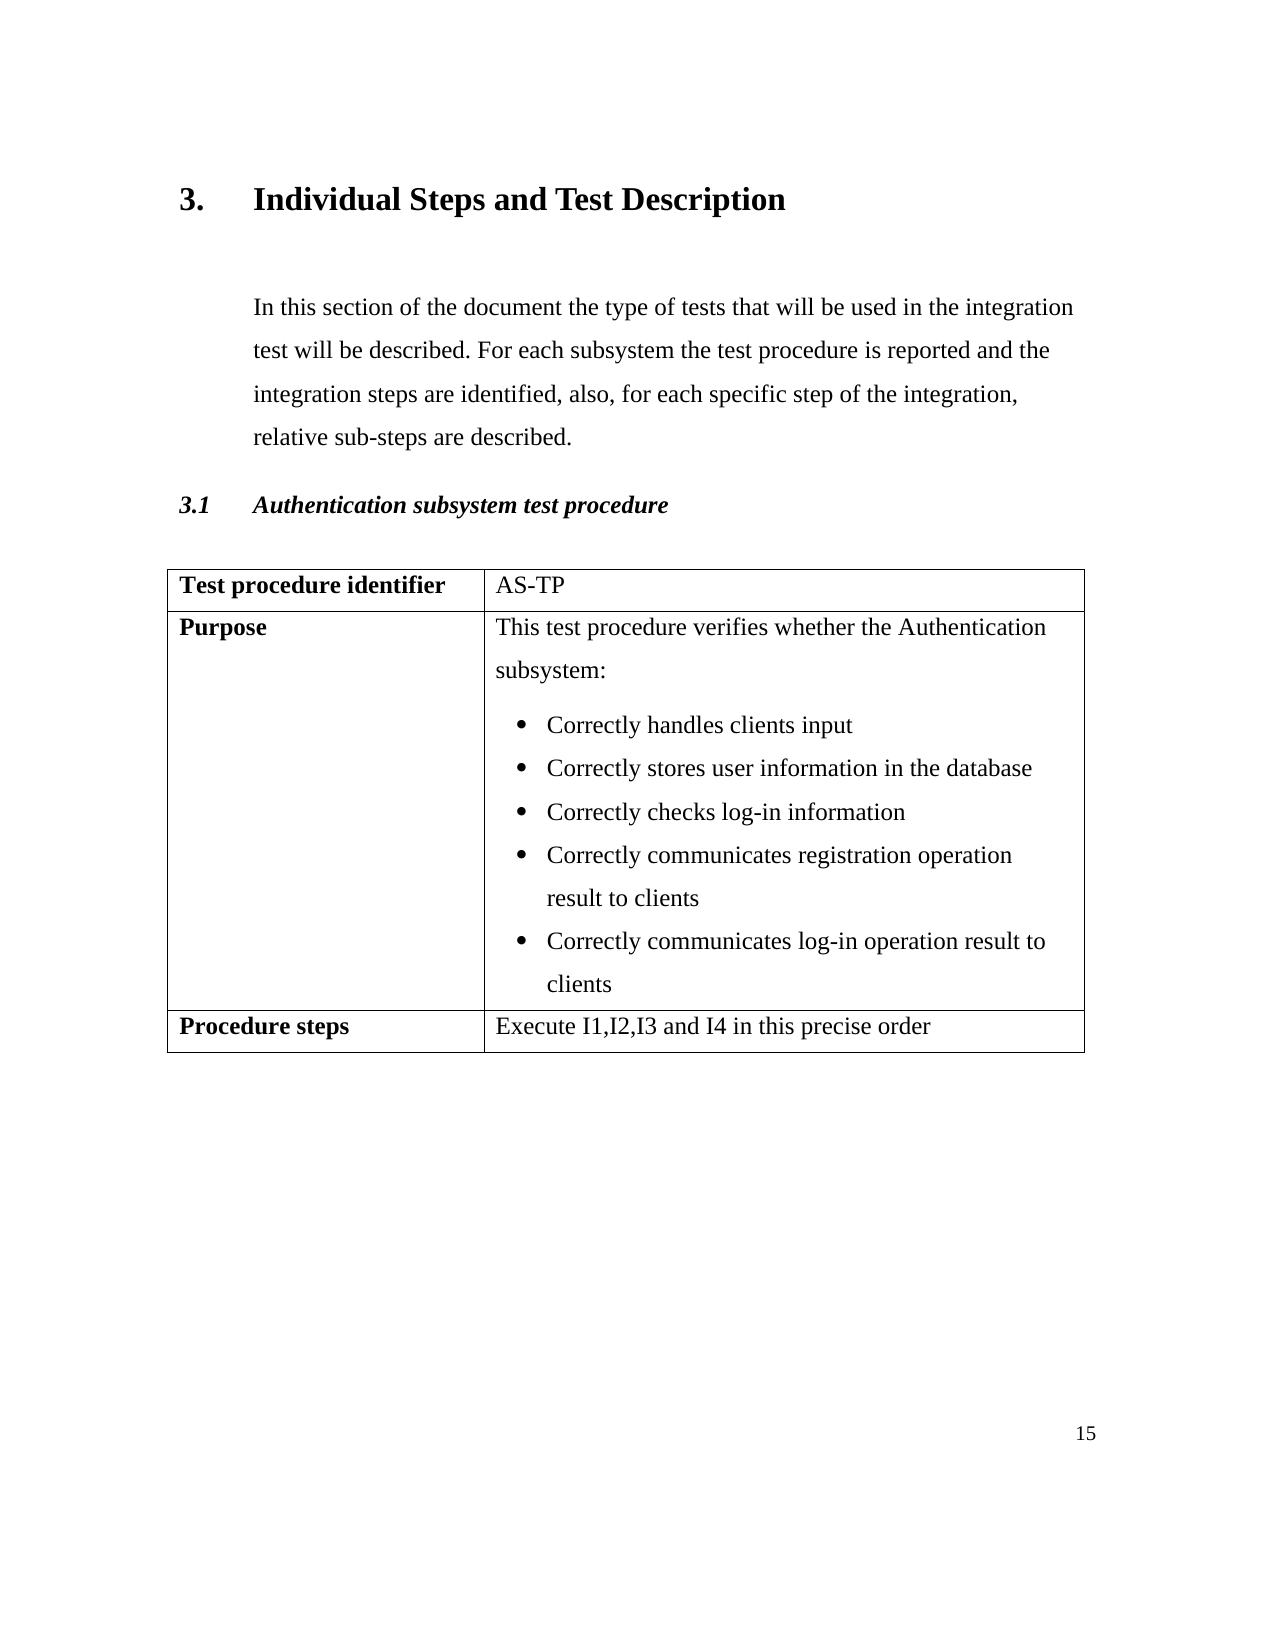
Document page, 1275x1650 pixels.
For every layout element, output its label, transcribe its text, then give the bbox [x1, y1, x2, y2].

text In this section of the document the type of tests that will be used in the integration test will be described. For each subsystem the test procedure is reported and the integration steps are identified, also, for each specific step of the integration, relative sub-steps are described. [253, 292, 1096, 451]
table_cell Procedure steps [168, 1011, 484, 1052]
table_cell Execute I1,I2,I3 and I4 in this precise order [485, 1011, 1084, 1052]
table_cell This test procedure verifies whether the Authentication subsystem: Correctly handles clients input Correctly stores user information in the database Correctly checks log-in information Correctly communicates registration operation result to clients Correctly communicates log-in operation result to clients [485, 612, 1084, 1010]
subtitle 3. Individual Steps and Test Description [179, 179, 1096, 217]
table_cell Purpose [168, 612, 484, 1010]
subtitle 3.1 Authentication subsystem test procedure [179, 490, 1096, 519]
table_header AS-TP [485, 570, 1084, 611]
table_header Test procedure identifier [168, 570, 484, 611]
